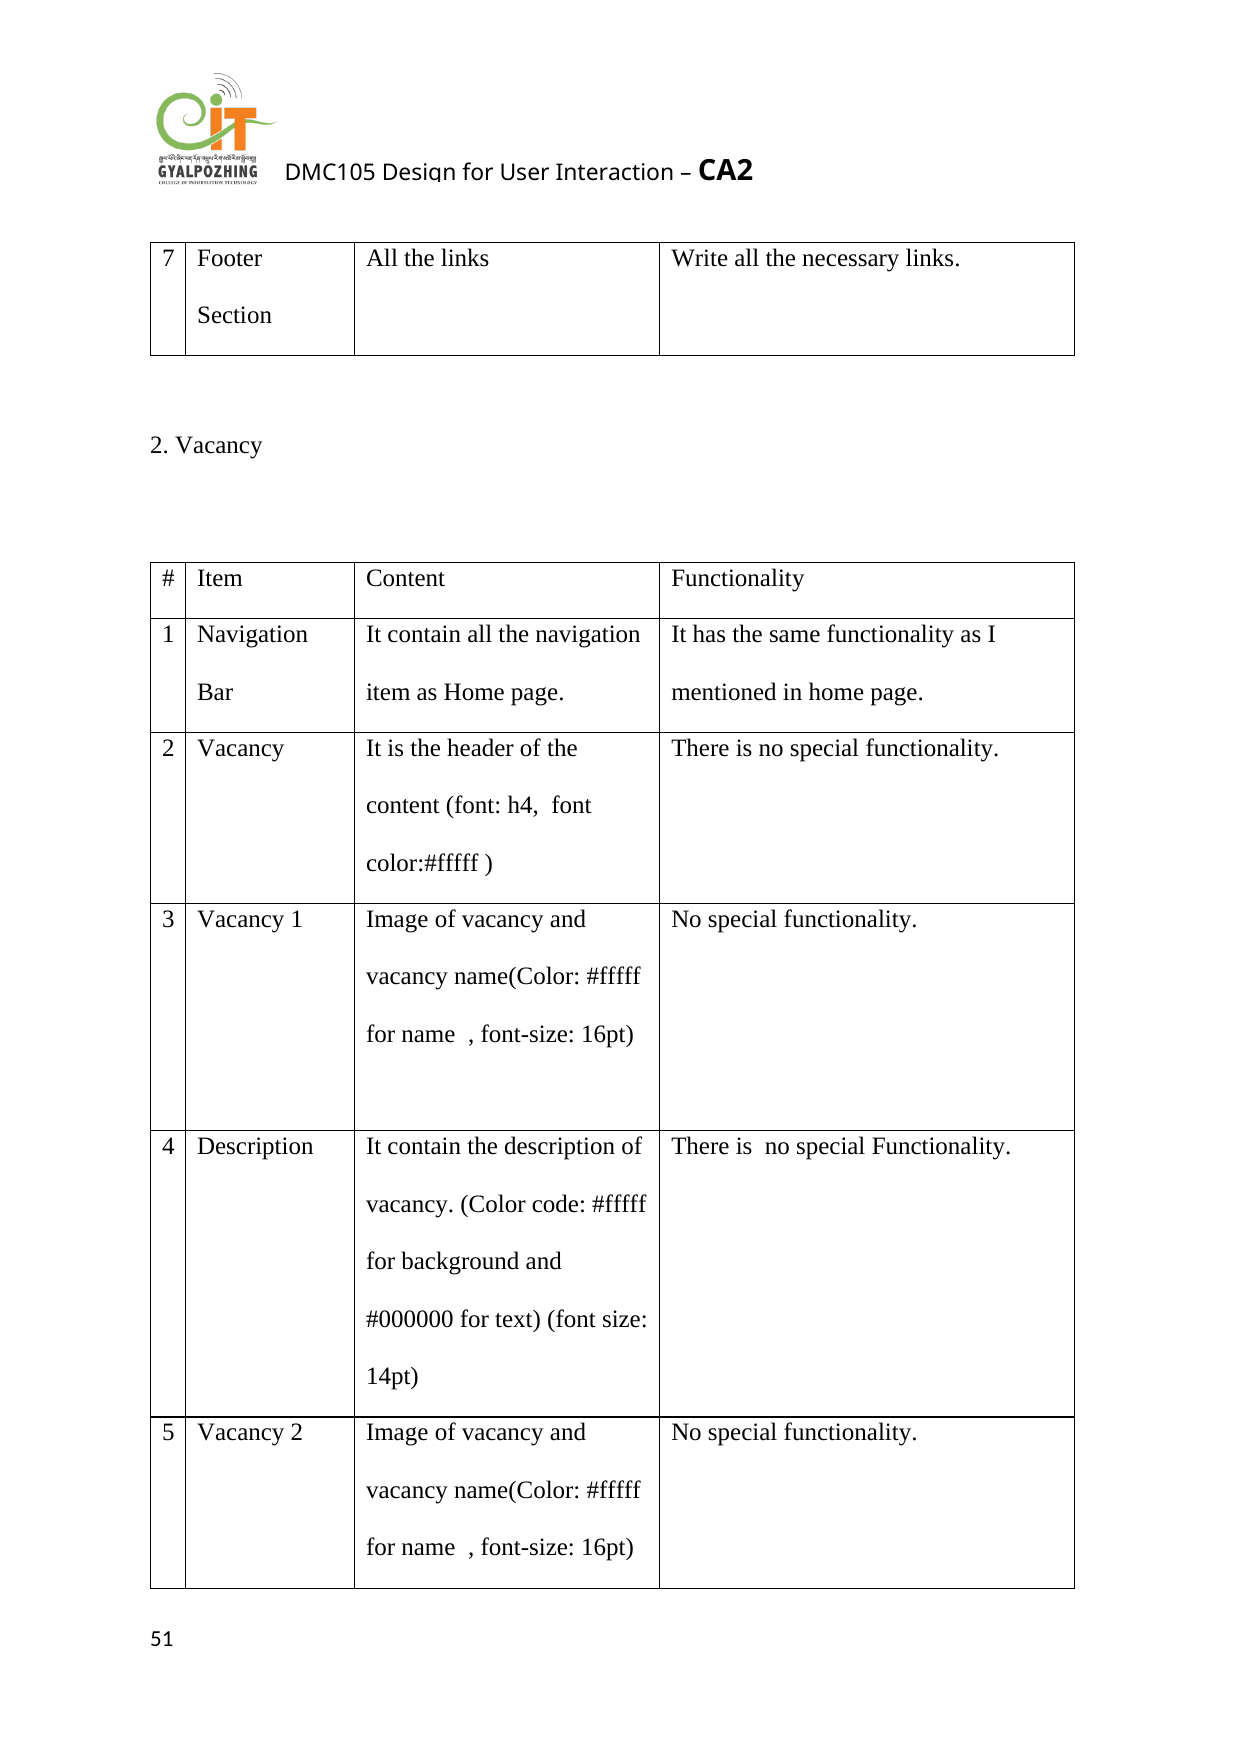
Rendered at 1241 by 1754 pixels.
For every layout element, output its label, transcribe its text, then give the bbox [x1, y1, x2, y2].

table_cell Footer Section [186, 243, 354, 355]
table_cell Navigation Bar [186, 619, 354, 732]
table_cell 3 [151, 904, 185, 1130]
table_cell Description [186, 1131, 354, 1416]
table_cell It contain all the navigation item as Home page. [355, 619, 659, 732]
table_cell It has the same functionality as I mentioned in home page. [660, 619, 1074, 732]
table_cell 2 [151, 733, 185, 903]
table_cell There is no special functionality. [660, 733, 1074, 903]
table_cell 1 [151, 619, 185, 732]
table_header Item [186, 563, 354, 618]
table_cell All the links [355, 243, 659, 355]
picture [150, 73, 277, 186]
table_cell Image of vacancy and vacancy name(Color: #fffff for name , font-size: 16pt) [355, 904, 659, 1130]
table_header Content [355, 563, 659, 618]
table_cell No special functionality. [660, 1418, 1074, 1587]
table_cell Vacancy 2 [186, 1418, 354, 1587]
table_cell Vacancy 1 [186, 904, 354, 1130]
list Vacancy [150, 430, 1090, 459]
table_header # [151, 563, 185, 618]
table_header Functionality [660, 563, 1074, 618]
table_cell It contain the description of vacancy. (Color code: #fffff for background and #000000 for text) (font size: 14pt) [355, 1131, 659, 1416]
table_cell It is the header of the content (font: h4, font color:#fffff ) [355, 733, 659, 903]
table_cell There is no special Functionality. [660, 1131, 1074, 1416]
table_cell 5 [151, 1418, 185, 1587]
table_cell Vacancy [186, 733, 354, 903]
table_cell 7 [151, 243, 185, 355]
table_cell 4 [151, 1131, 185, 1416]
table_cell Write all the necessary links. [660, 243, 1074, 355]
table_cell No special functionality. [660, 904, 1074, 1130]
table_cell Image of vacancy and vacancy name(Color: #fffff for name , font-size: 16pt) [355, 1418, 659, 1587]
